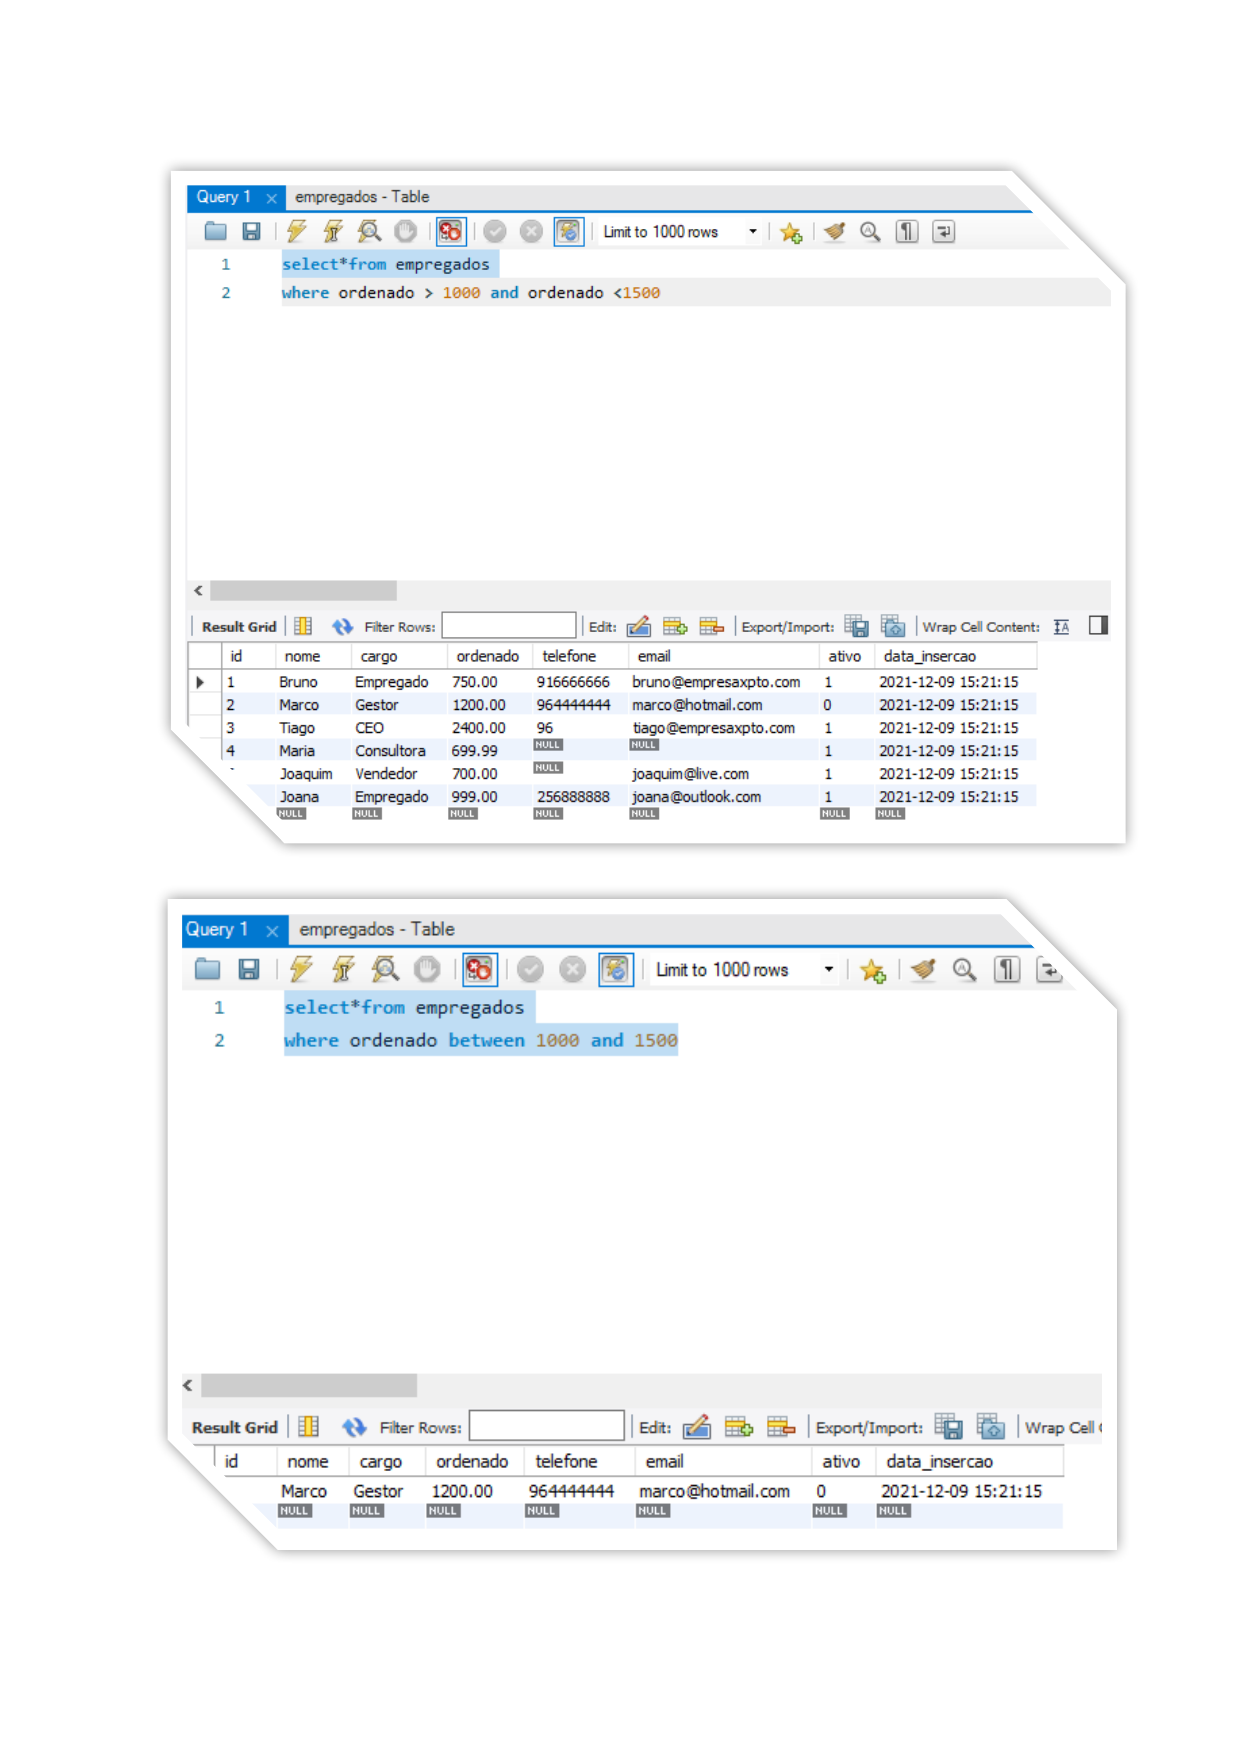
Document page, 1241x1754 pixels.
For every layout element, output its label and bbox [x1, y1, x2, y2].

picture [183, 914, 1102, 1535]
picture [186, 186, 1111, 828]
